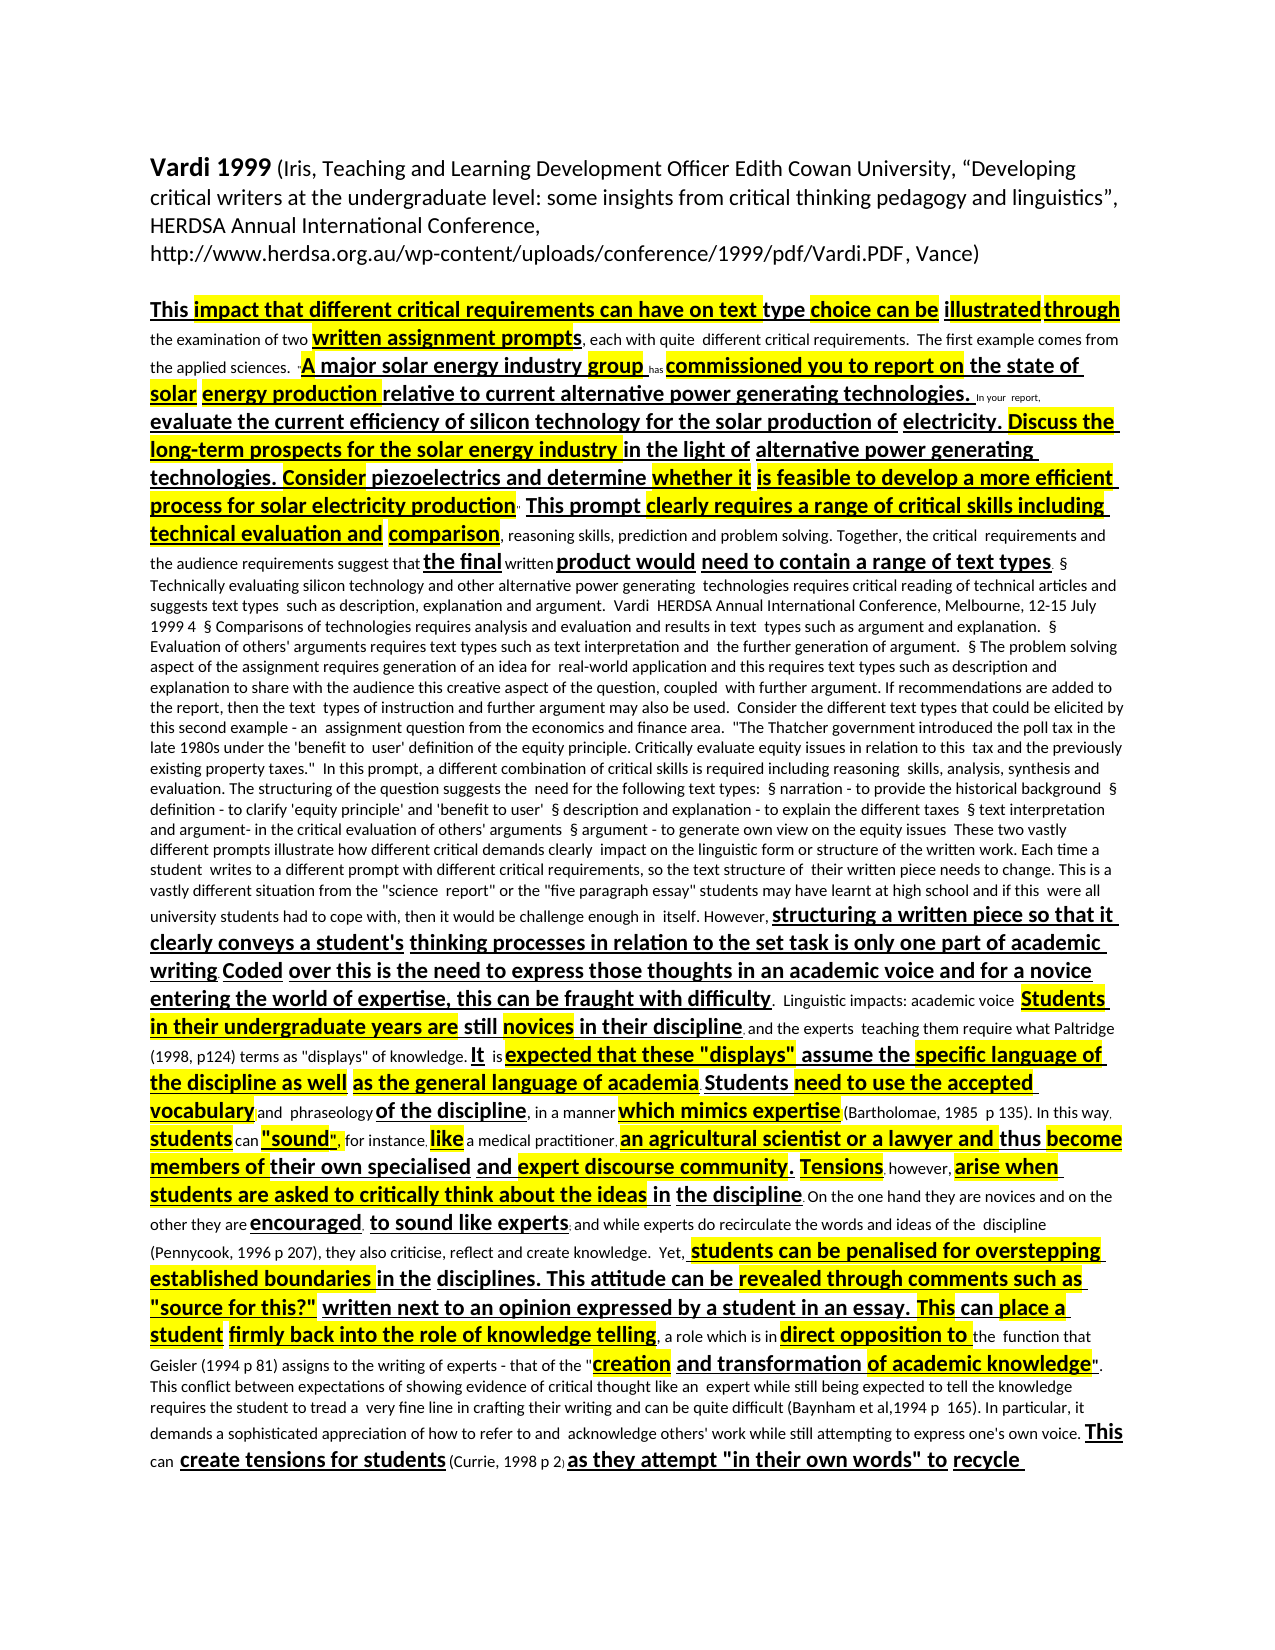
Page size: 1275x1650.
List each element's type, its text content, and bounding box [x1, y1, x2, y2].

text Vardi 1999 (Iris, Teaching and Learning Development Officer Edith Cowan University, “Developing critical writers at the undergraduate level: some insights from critical thinking pedagogy and linguistics”, HERDSA Annual International Conference, http://www.herdsa.org.au/wp-content/uploads/conference/1999/pdf/Vardi.PDF, Vance) [150, 150, 1125, 267]
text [150, 295, 1125, 1473]
